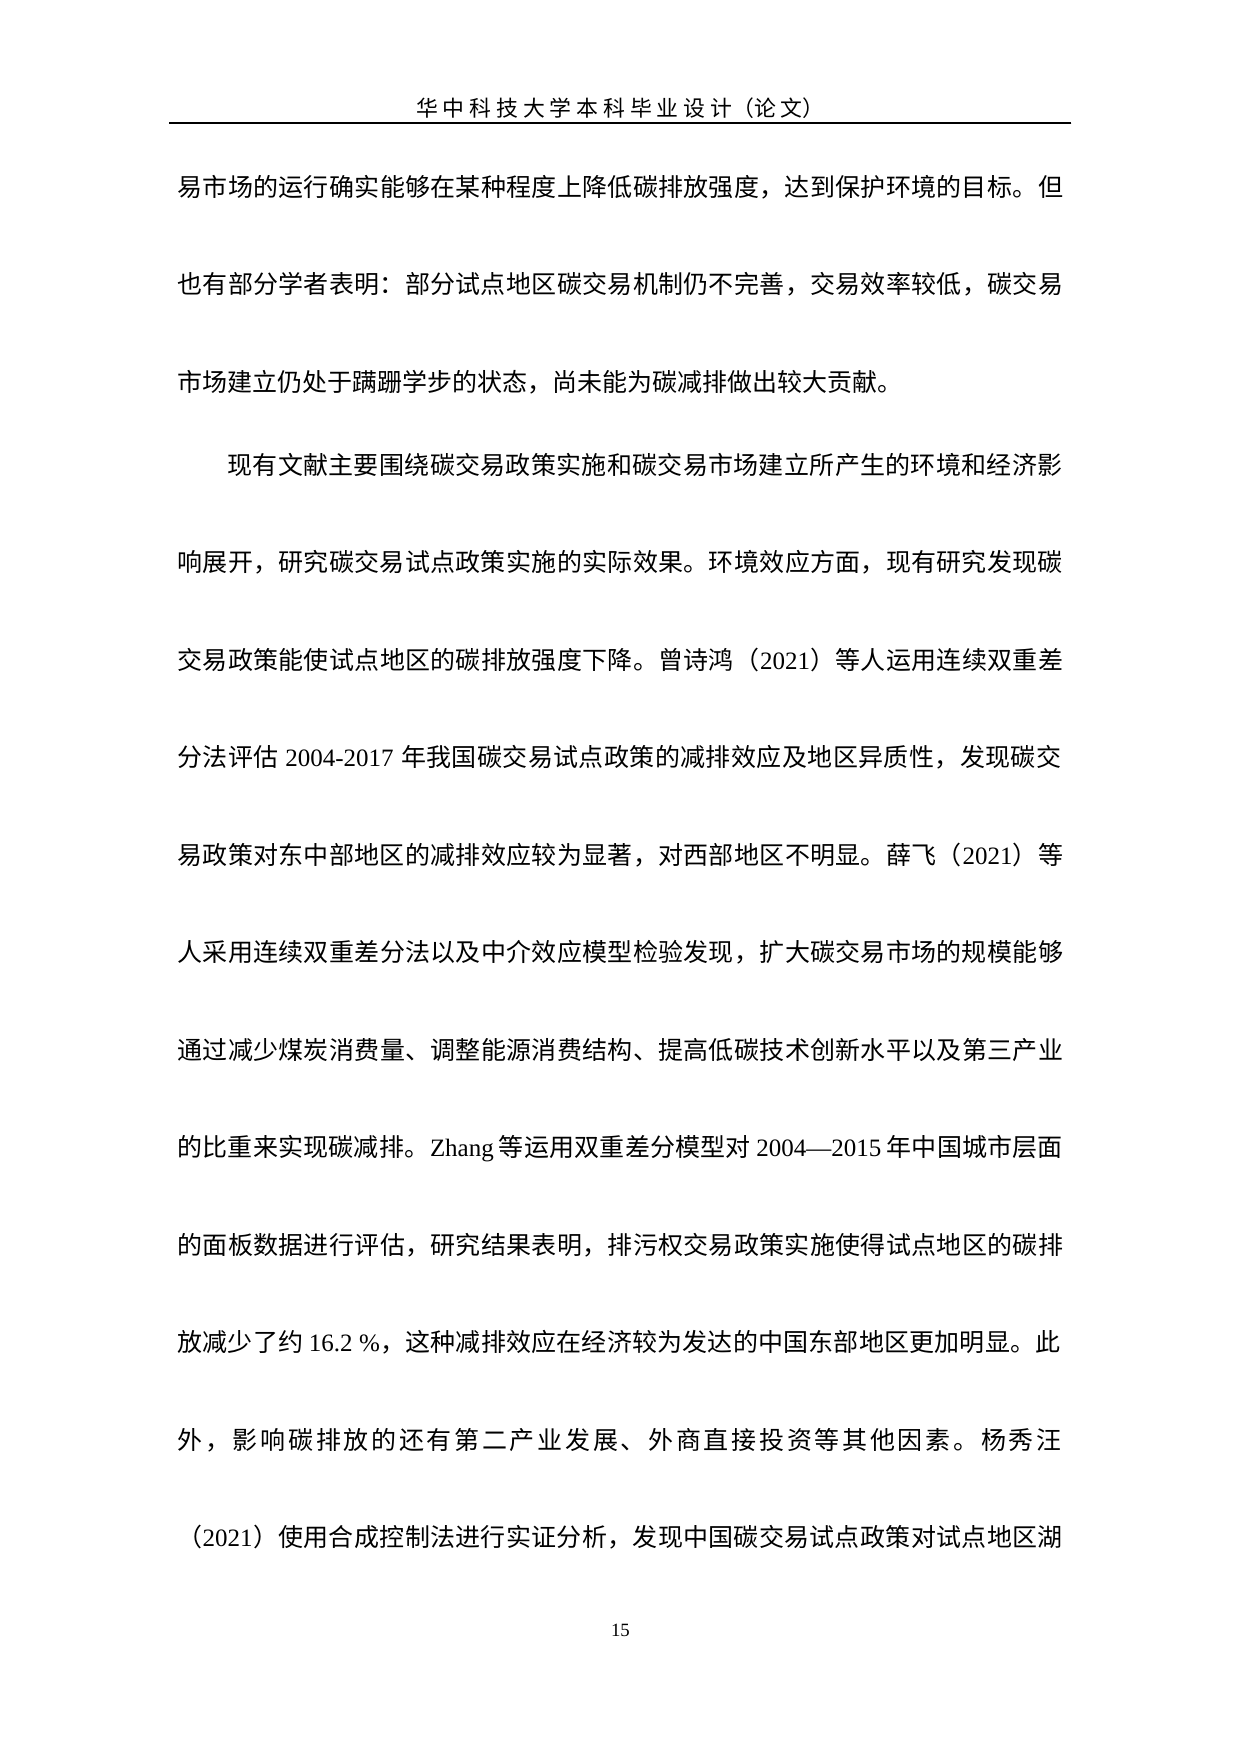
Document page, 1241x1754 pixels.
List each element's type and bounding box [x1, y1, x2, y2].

list [177, 153, 1063, 413]
list [177, 431, 1063, 1568]
